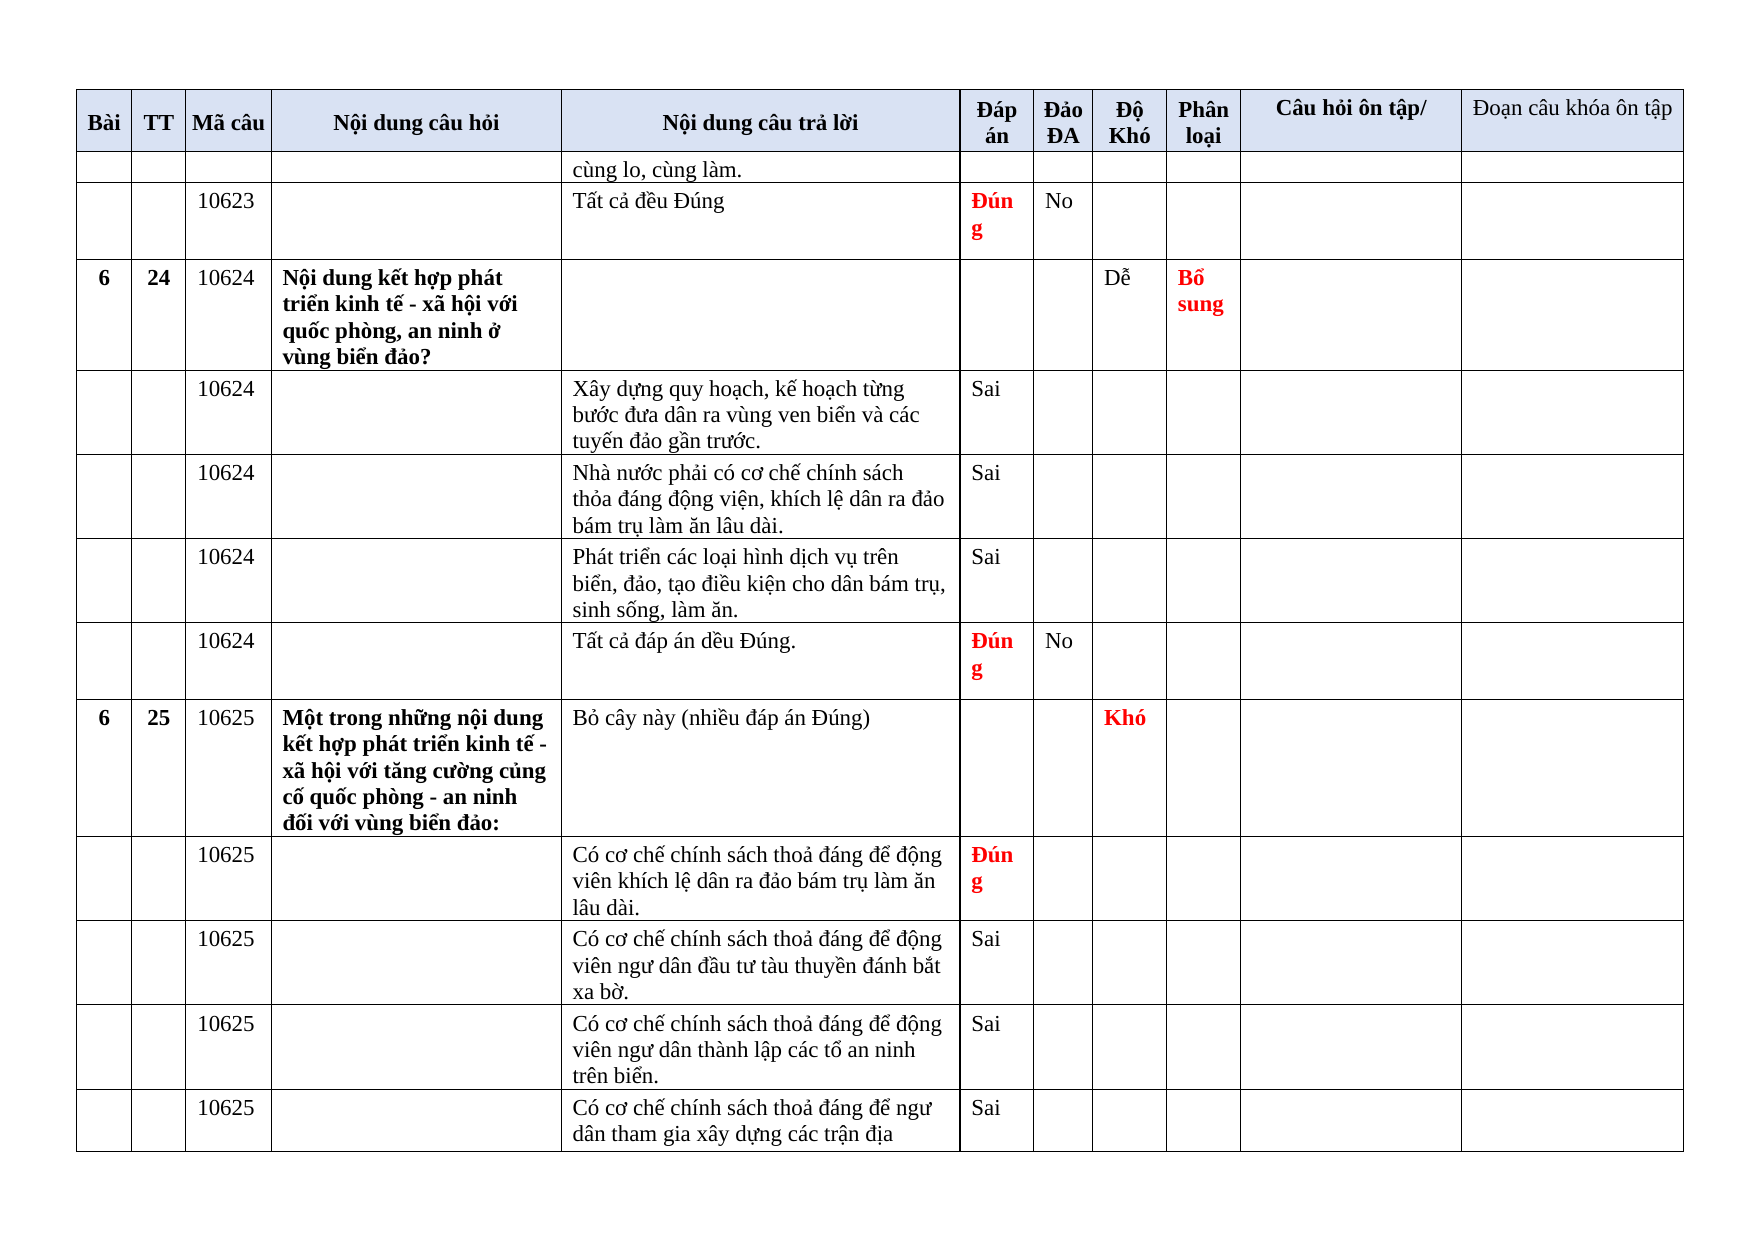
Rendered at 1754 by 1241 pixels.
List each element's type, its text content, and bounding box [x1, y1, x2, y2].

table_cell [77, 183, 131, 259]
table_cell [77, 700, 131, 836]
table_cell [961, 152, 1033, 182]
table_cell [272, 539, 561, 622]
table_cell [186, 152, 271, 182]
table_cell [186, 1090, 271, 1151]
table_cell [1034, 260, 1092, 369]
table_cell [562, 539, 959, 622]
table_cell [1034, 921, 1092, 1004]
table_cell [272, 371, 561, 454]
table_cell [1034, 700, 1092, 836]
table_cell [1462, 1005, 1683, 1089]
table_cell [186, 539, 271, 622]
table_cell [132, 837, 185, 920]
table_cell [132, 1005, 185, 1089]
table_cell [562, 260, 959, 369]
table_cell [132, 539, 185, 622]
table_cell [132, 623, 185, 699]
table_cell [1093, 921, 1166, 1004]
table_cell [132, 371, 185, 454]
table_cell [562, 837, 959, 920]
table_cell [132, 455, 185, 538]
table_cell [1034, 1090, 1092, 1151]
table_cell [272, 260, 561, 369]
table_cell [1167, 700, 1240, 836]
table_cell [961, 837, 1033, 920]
table_header Đảo ĐA [1034, 90, 1092, 151]
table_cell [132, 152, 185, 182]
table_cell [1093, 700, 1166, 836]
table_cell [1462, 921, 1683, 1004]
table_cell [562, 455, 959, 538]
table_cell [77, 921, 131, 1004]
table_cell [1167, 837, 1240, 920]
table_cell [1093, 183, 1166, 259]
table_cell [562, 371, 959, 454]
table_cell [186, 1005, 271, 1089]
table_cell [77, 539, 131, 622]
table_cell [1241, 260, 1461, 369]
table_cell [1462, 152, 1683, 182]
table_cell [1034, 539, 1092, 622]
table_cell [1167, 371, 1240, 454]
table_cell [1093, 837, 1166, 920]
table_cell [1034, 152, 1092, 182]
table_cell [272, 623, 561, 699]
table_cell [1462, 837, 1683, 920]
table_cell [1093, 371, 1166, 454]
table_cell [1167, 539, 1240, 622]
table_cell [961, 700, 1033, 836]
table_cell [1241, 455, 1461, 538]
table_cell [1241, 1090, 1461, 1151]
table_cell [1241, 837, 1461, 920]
table_header Mã câu [186, 90, 271, 151]
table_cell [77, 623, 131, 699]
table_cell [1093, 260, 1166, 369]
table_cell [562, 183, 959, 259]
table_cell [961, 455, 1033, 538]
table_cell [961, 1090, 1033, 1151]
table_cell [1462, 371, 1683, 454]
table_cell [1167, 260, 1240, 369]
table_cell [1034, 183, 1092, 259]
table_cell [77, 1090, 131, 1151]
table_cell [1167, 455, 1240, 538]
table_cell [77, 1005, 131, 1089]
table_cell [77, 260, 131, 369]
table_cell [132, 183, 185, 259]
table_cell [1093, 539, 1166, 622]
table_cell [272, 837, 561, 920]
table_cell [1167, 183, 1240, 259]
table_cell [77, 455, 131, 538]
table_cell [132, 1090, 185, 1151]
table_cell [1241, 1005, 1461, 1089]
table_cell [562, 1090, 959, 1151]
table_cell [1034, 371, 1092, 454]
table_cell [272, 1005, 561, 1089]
table_header TT [132, 90, 185, 151]
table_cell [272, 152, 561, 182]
table_header Bài [77, 90, 131, 151]
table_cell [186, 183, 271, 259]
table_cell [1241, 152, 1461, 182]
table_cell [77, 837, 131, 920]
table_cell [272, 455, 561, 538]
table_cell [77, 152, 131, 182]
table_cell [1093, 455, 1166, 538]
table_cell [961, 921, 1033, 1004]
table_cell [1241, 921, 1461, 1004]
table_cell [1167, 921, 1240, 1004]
table_header Câu hỏi ôn tập/ [1241, 90, 1461, 151]
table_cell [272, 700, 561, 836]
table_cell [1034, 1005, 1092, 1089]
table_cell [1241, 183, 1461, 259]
table_header Nội dung câu trả lời [562, 90, 959, 151]
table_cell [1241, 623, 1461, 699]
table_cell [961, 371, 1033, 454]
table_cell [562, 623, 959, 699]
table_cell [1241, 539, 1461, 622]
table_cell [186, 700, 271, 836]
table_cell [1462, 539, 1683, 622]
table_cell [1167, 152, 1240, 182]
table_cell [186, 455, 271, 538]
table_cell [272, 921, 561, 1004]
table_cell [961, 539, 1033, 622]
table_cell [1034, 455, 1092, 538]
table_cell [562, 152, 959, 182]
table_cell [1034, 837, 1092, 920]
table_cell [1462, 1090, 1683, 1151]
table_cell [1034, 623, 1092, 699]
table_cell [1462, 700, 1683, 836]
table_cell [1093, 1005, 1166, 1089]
table_header Đáp án [961, 90, 1033, 151]
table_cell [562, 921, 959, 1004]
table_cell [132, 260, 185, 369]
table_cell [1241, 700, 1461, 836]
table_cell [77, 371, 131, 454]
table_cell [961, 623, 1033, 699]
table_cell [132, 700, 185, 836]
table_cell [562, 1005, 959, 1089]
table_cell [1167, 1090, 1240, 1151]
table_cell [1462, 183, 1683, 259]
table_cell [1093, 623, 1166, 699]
table_header Phân loại [1167, 90, 1240, 151]
table_header Nội dung câu hỏi [272, 90, 561, 151]
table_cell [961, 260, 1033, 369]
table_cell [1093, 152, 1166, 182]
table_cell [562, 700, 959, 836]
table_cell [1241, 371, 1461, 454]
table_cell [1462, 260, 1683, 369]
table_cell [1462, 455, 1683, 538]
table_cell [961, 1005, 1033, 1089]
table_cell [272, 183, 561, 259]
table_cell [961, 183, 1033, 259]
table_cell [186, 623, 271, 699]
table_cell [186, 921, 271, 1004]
table_header Độ Khó [1093, 90, 1166, 151]
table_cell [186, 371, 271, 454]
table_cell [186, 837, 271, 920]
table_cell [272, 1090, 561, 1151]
table_header Đoạn câu khóa ôn tập [1462, 90, 1683, 151]
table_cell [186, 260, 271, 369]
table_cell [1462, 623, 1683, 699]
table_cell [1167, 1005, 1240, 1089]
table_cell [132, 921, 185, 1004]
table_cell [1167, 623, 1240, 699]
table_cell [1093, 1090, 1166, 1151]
